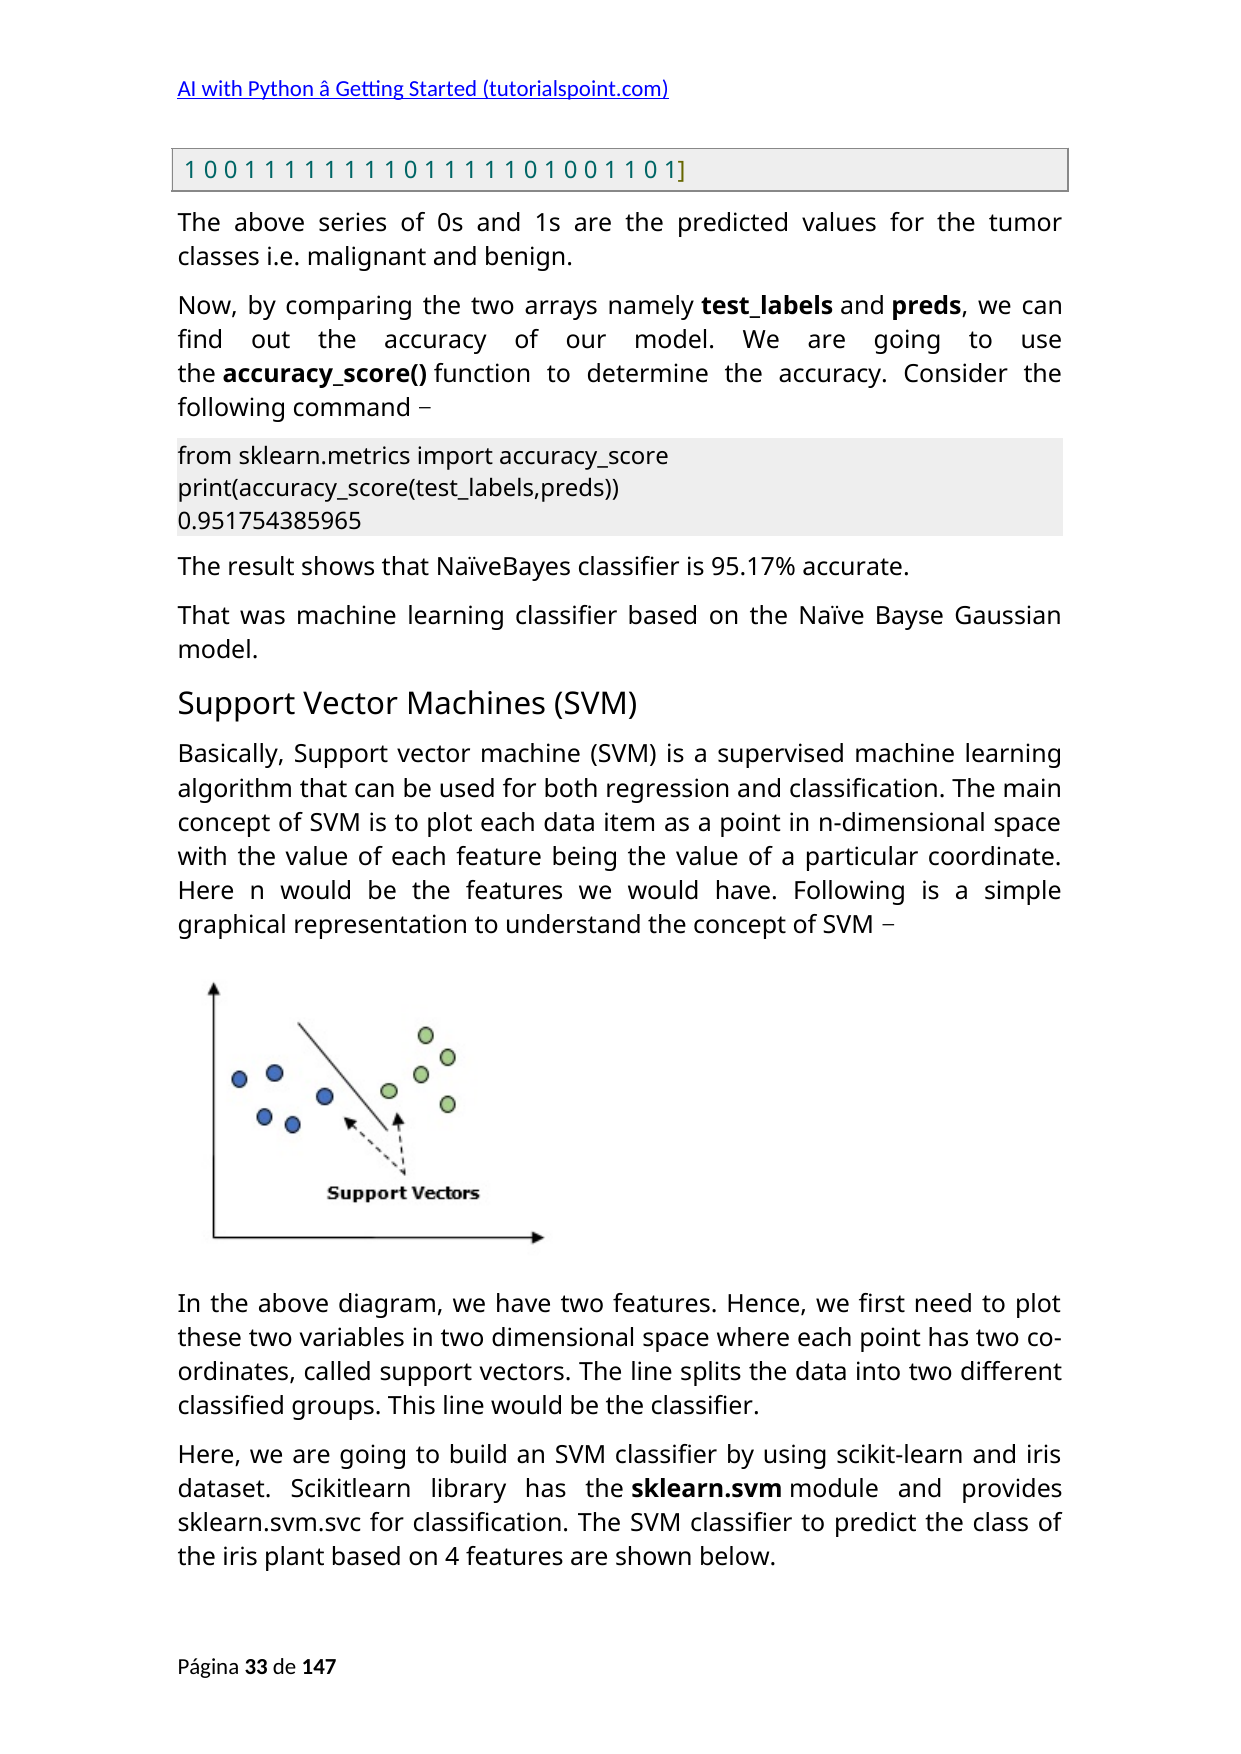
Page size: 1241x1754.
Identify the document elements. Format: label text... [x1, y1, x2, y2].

text Now, by comparing the two arrays namely test_labels and preds, we can find out the accuracy of our model. We are going to use the accuracy_score() function to determine the accuracy. Consider the following command − [177, 287, 1063, 423]
text print(accuracy_score(test_labels,preds)) [177, 471, 1063, 504]
text Here, we are going to build an SVM classifier by using scikit-learn and iris dataset. Scikitlearn library has the sklearn.svm module and provides sklearn.svm.svc for classification. The SVM classifier to predict the class of the iris plant based on 4 features are shown below. [177, 1436, 1063, 1573]
text from sklearn.metrics import accuracy_score [177, 438, 1063, 471]
text The result shows that NaïveBayes classifier is 95.17% accurate. [177, 549, 1063, 583]
text 1 0 0 1 1 1 1 1 1 1 1 0 1 1 1 1 1 0 1 0 0 1 1 0 1] [173, 149, 1067, 190]
text In the above diagram, we have two features. Hence, we first need to plot these two variables in two dimensional space where each point has two co-ordinates, called support vectors. The line splits the data into two different classified groups. This line would be the classifier. [177, 1285, 1063, 1421]
text Basically, Support vector machine (SVM) is a supervised machine learning algorithm that can be used for both regression and classification. The main concept of SVM is to plot each data item as a point in n-dimensional space with the value of each feature being the value of a particular coordinate. Here n would be the features we would have. Following is a simple graphical representation to understand the concept of SVM − [177, 736, 1063, 941]
text Support Vector Machines (SVM) [177, 681, 1063, 724]
picture [177, 955, 578, 1273]
text 0.951754385965 [177, 504, 1063, 536]
text That was machine learning classifier based on the Naïve Bayse Gaussian model. [177, 598, 1063, 666]
text The above series of 0s and 1s are the predicted values for the tumor classes i.e. malignant and benign. [177, 204, 1063, 272]
